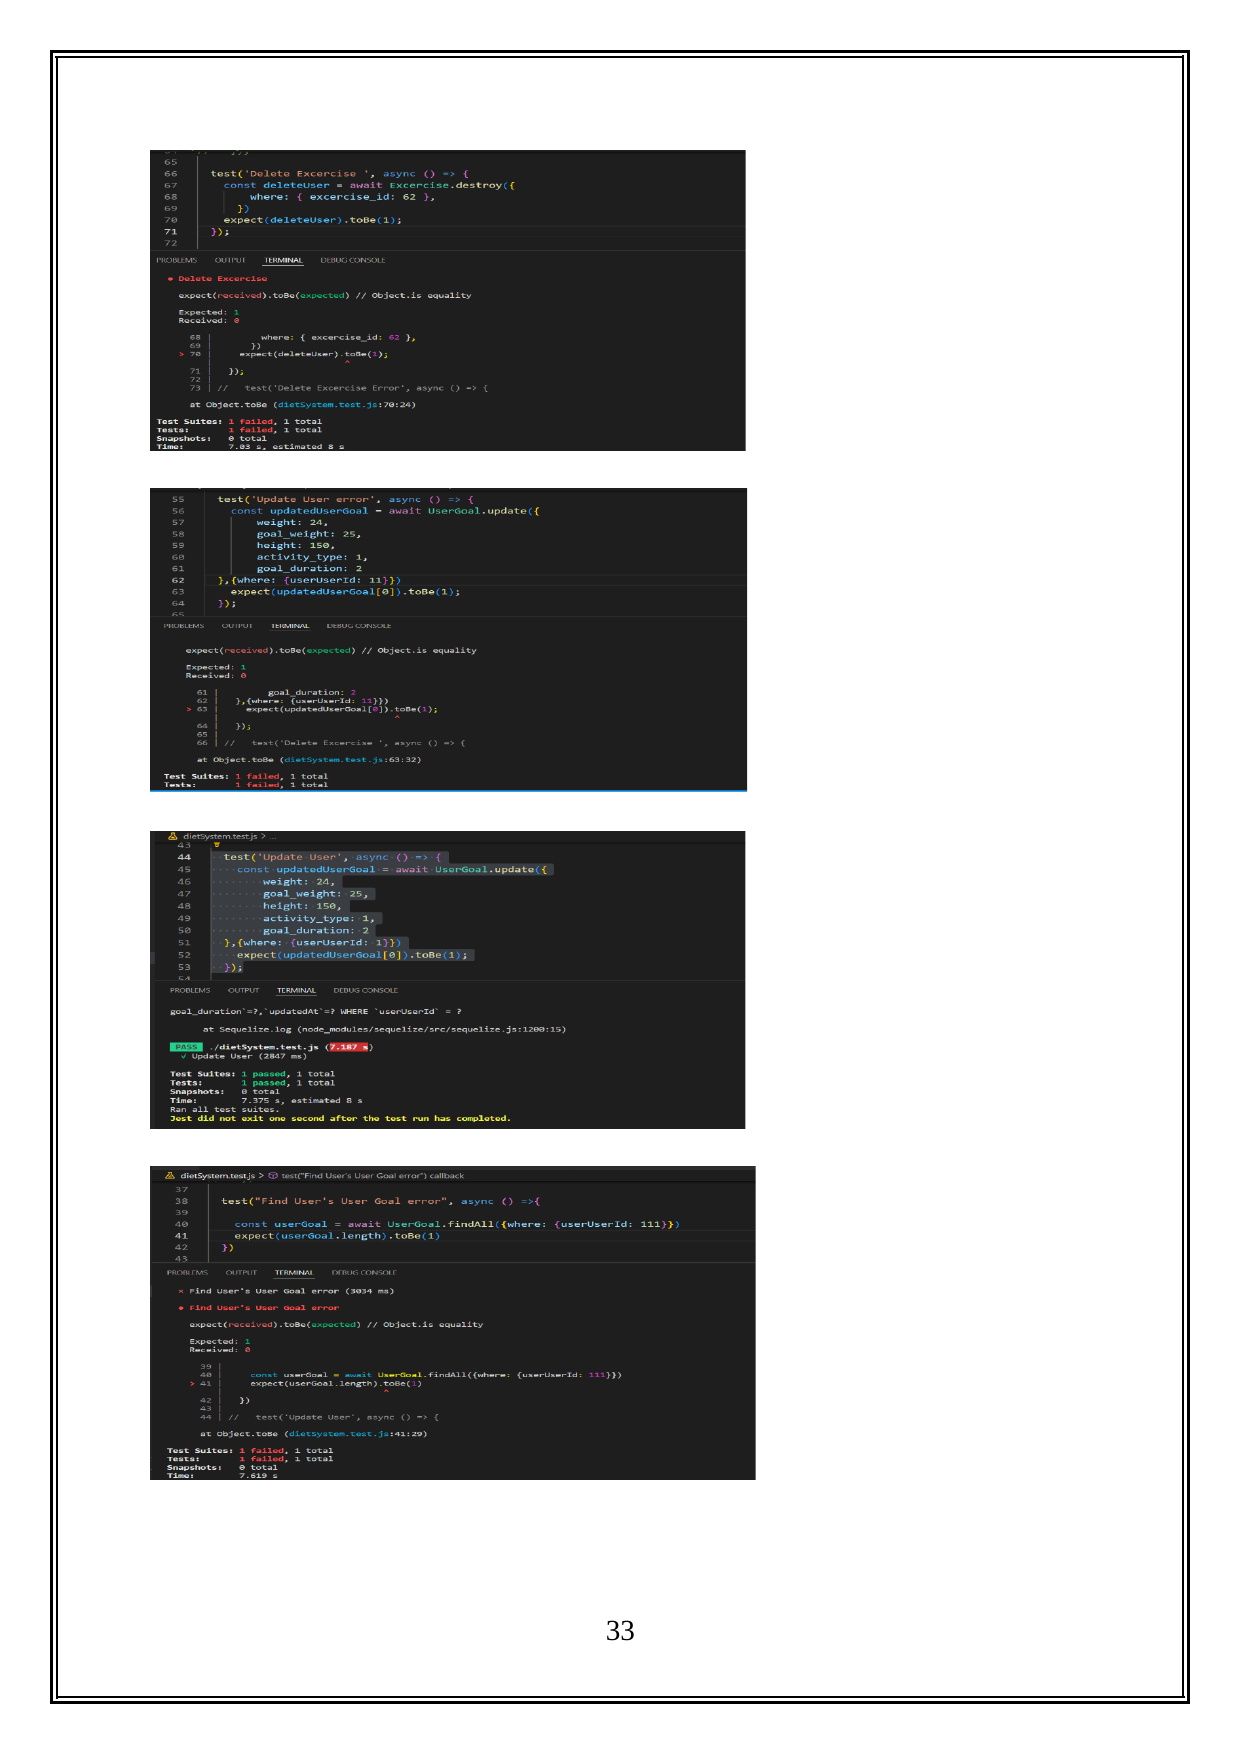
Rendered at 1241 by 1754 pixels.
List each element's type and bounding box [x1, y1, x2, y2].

picture [150, 1166, 756, 1480]
picture [150, 488, 748, 793]
picture [150, 150, 746, 451]
picture [150, 831, 746, 1129]
